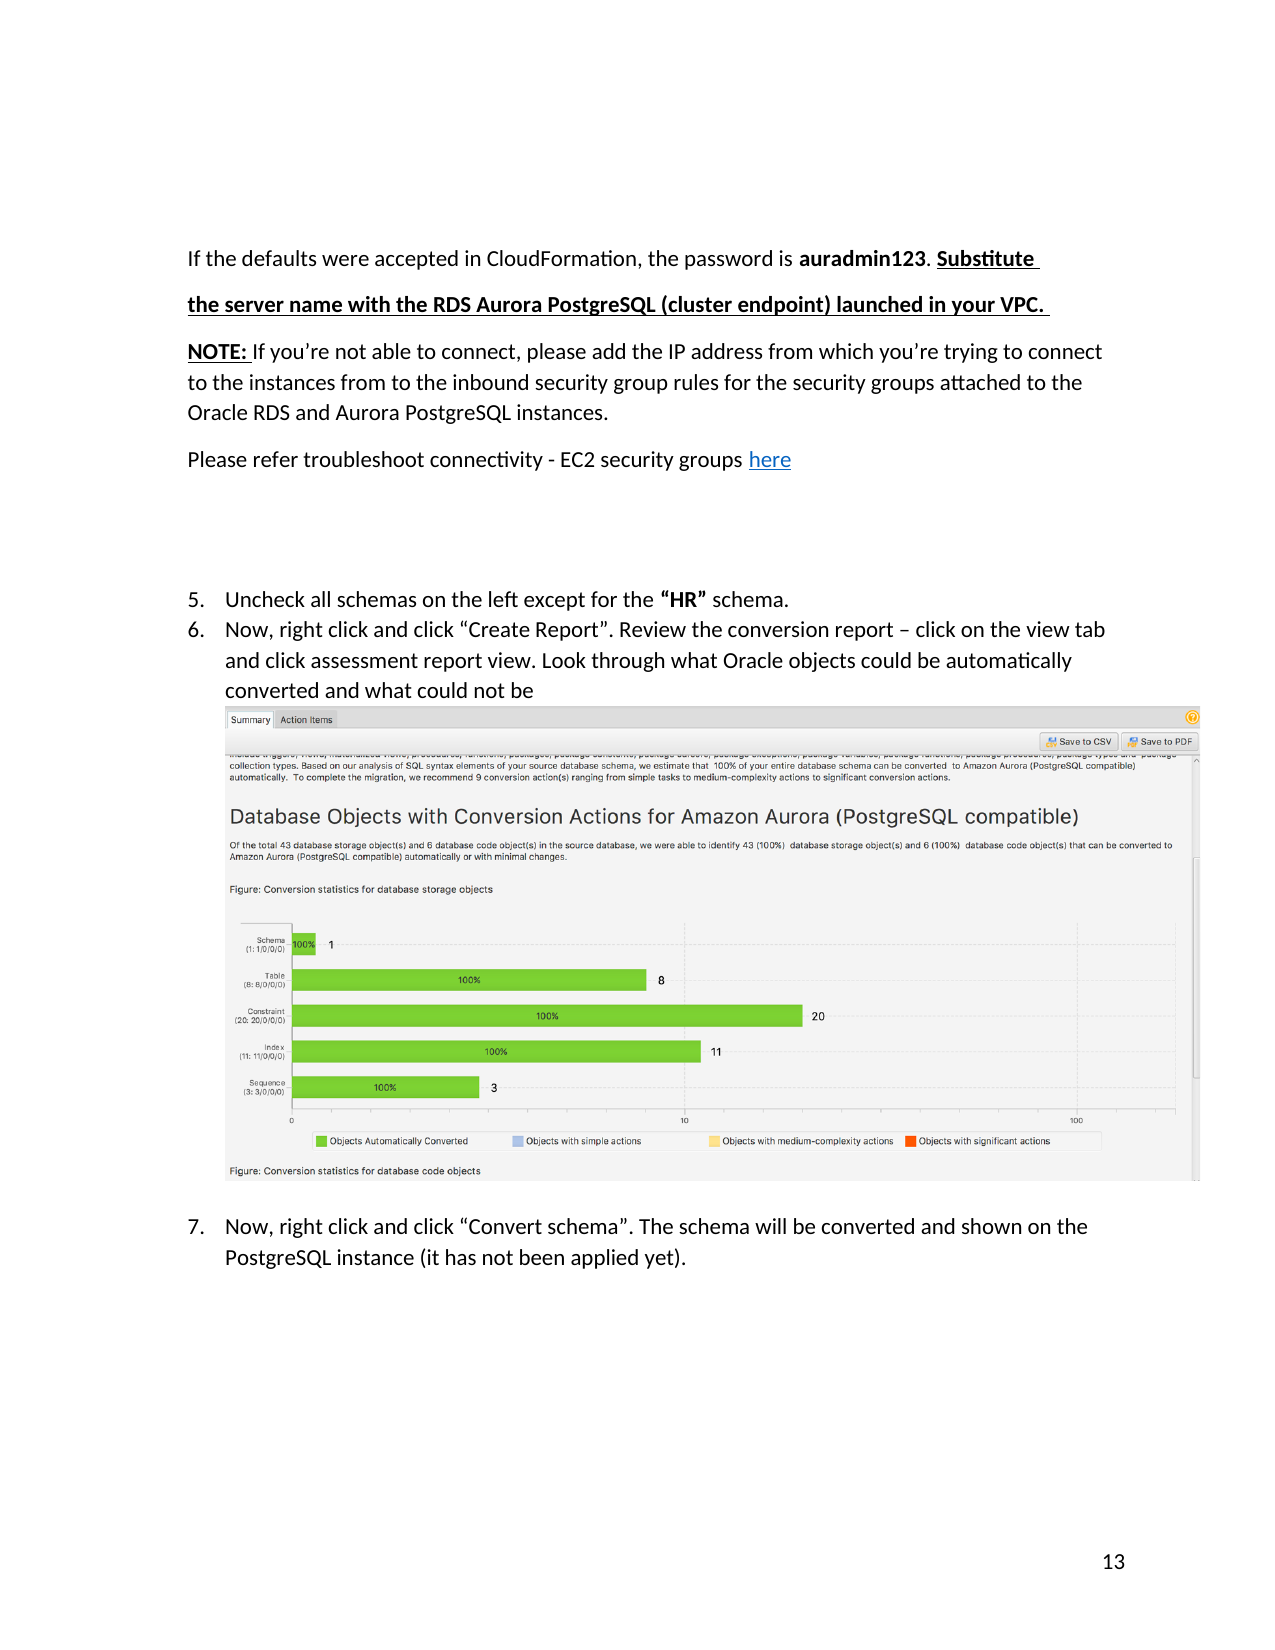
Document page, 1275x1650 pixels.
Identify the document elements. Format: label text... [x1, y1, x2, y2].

list Now, right click and click “Convert schema”. The schema will be converted and shown on the PostgreSQL instance (it has not been applied yet). [187, 1212, 1125, 1271]
text the server name with the RDS Aurora PostgreSQL (cluster endpoint) launched in your VPC. [187, 291, 1125, 319]
picture [225, 706, 1200, 1181]
list Uncheck all schemas on the left except for the “HR” schema. [187, 585, 1125, 613]
text If the defaults were accepted in CloudFormation, the password is auradmin123. Substitute [187, 244, 1125, 272]
text Please refer troubleshoot connectivity - EC2 security groups here [187, 445, 1125, 473]
text NOTE: If you’re not able to connect, please add the IP address from which you’re trying to connect to the instances from to the inbound security group rules for the security groups attached to the Oracle RDS and Aurora PostgreSQL instances. [187, 337, 1125, 426]
list Now, right click and click “Create Report”. Review the conversion report – click on the view tab and click assessment report view. Look through what Oracle objects could be automatically converted and what could not be [187, 616, 1125, 704]
